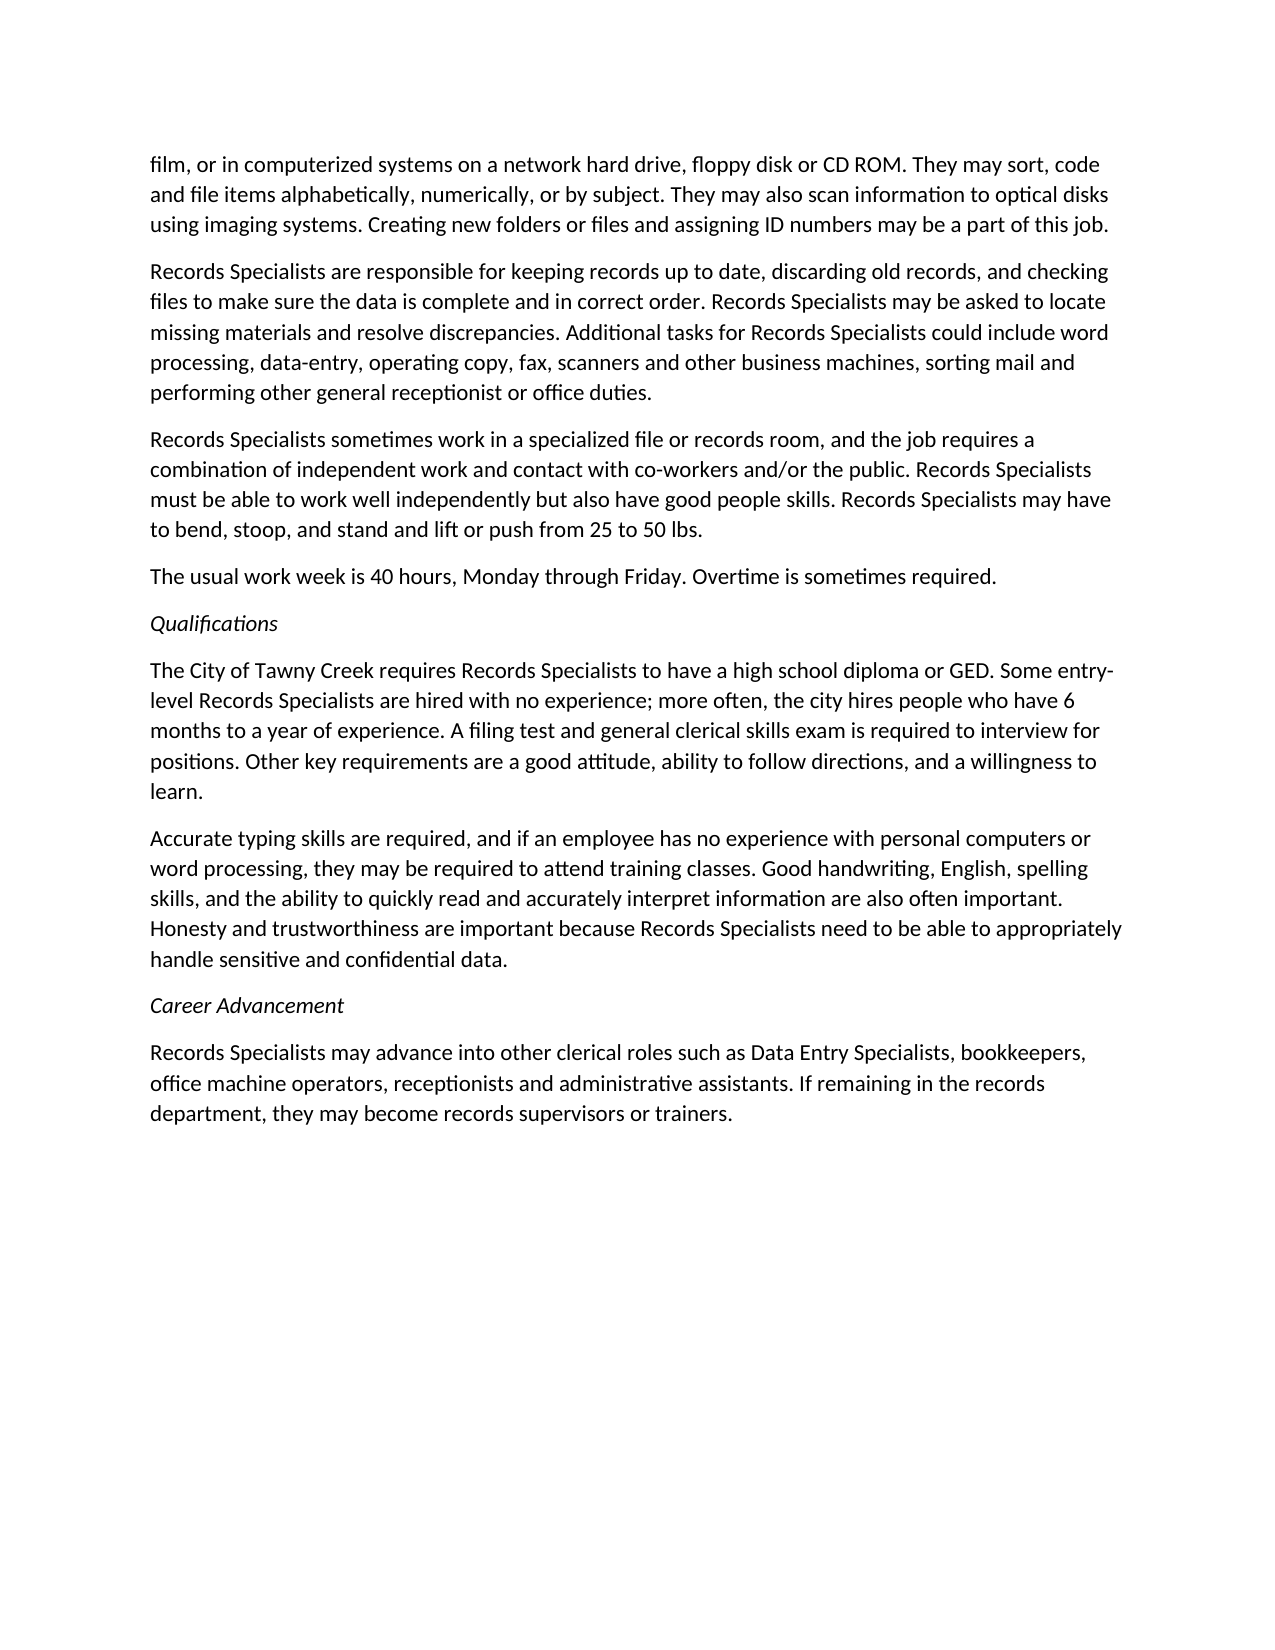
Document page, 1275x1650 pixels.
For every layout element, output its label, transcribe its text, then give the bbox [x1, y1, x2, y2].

text The City of Tawny Creek requires Records Specialists to have a high school diploma or GED. Some entry-level Records Specialists are hired with no experience; more often, the city hires people who have 6 months to a year of experience. A filing test and general clerical skills exam is required to interview for positions. Other key requirements are a good attitude, ability to follow directions, and a willingness to learn. [150, 656, 1125, 805]
text Records Specialists are responsible for keeping records up to date, discarding old records, and checking files to make sure the data is complete and in correct order. Records Specialists may be asked to locate missing materials and resolve discrepancies. Additional tasks for Records Specialists could include word processing, data-entry, operating copy, fax, scanners and other business machines, sorting mail and performing other general receptionist or office duties. [150, 257, 1125, 406]
text Qualifications [150, 609, 1125, 637]
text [150, 150, 1125, 238]
text Records Specialists may advance into other clerical roles such as Data Entry Specialists, bookkeepers, office machine operators, receptionists and administrative assistants. If remaining in the records department, they may become records supervisors or trainers. [150, 1038, 1125, 1127]
text Career Advancement [150, 992, 1125, 1020]
text Accurate typing skills are required, and if an employee has no experience with personal computers or word processing, they may be required to attend training classes. Good handwriting, English, spelling skills, and the ability to quickly read and accurately interpret information are also often important. Honesty and trustworthiness are important because Records Specialists need to be able to appropriately handle sensitive and confidential data. [150, 824, 1125, 973]
text The usual work week is 40 hours, Monday through Friday. Overtime is sometimes required. [150, 562, 1125, 591]
text Records Specialists sometimes work in a specialized file or records room, and the job requires a combination of independent work and contact with co-workers and/or the public. Records Specialists must be able to work well independently but also have good people skills. Records Specialists may have to bend, stoop, and stand and lift or push from 25 to 50 lbs. [150, 425, 1125, 544]
